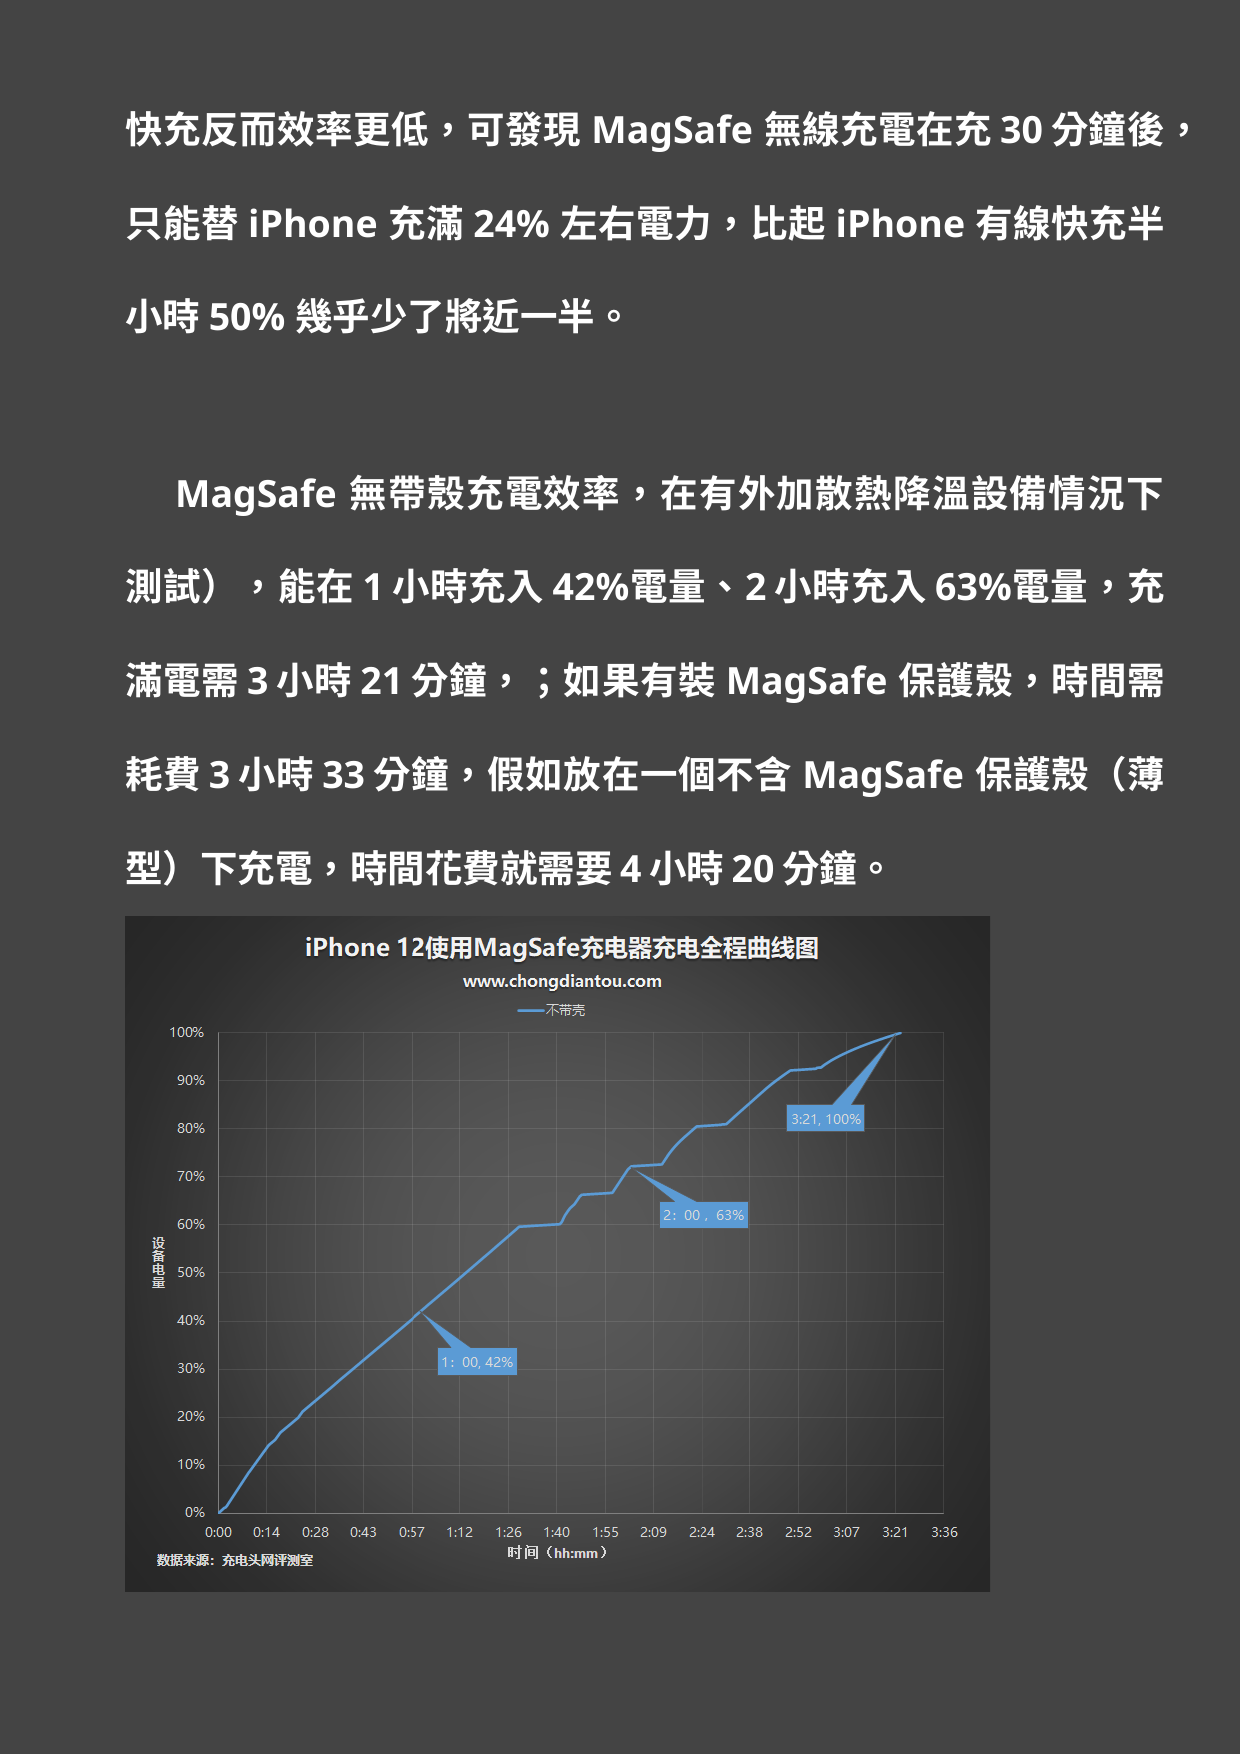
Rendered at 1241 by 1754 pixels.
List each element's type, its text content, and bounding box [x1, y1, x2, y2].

picture [125, 916, 991, 1592]
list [125, 89, 1165, 352]
list MagSafe 無帶殼充電效率，在有外加散熱降溫設備情況下測試），能在1小時充入42%電量、2小時充入63%電量，充滿電需3小時21分鐘，；如果有裝 MagSafe 保護殼，時間需耗費3小時33分鐘，假如放在一個不含 MagSafe 保護殼（薄型）下充電，時間花費就需要4小時20分鐘。 [125, 453, 1165, 903]
